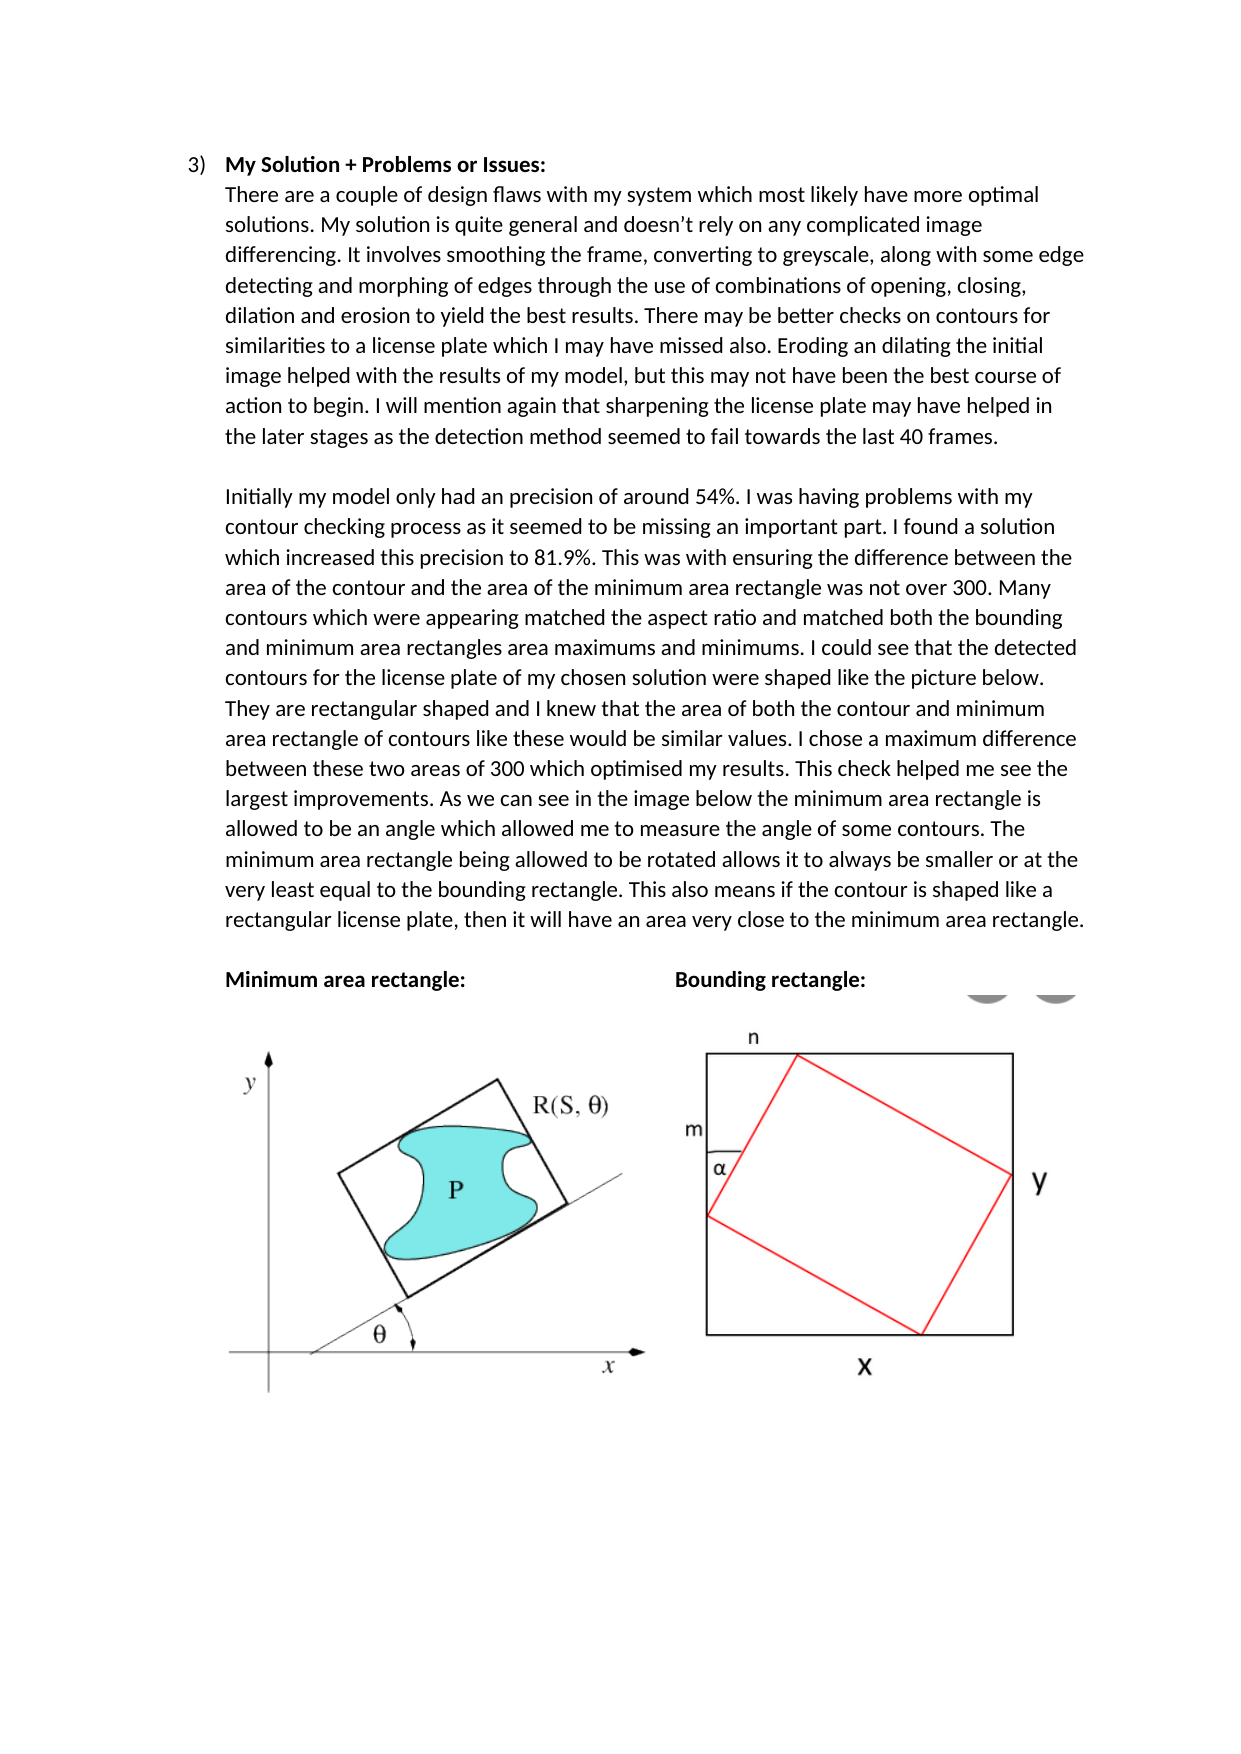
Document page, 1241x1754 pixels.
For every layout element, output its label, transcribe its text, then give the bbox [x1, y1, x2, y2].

list Initially my model only had an precision of around 54%. I was having problems with my contour checking process as it seemed to be missing an important part. I found a solution which increased this precision to 81.9%. This was with ensuring the difference between the area of the contour and the area of the minimum area rectangle was not over 300. Many contours which were appearing matched the aspect ratio and matched both the bounding and minimum area rectangles area maximums and minimums. I could see that the detected contours for the license plate of my chosen solution were shaped like the picture below. They are rectangular shaped and I knew that the area of both the contour and minimum area rectangle of contours like these would be similar values. I chose a maximum difference between these two areas of 300 which optimised my results. This check helped me see the largest improvements. As we can see in the image below the minimum area rectangle is allowed to be an angle which allowed me to measure the angle of some contours. The minimum area rectangle being allowed to be rotated allows it to always be smaller or at the very least equal to the bounding rectangle. This also means if the contour is shaped like a rectangular license plate, then it will have an area very close to the minimum area rectangle. [225, 482, 1090, 933]
list There are a couple of design flaws with my system which most likely have more optimal solutions. My solution is quite general and doesn’t rely on any complicated image differencing. It involves smoothing the frame, converting to greyscale, along with some edge detecting and morphing of edges through the use of combinations of opening, closing, dilation and erosion to yield the best results. There may be better checks on contours for similarities to a license plate which I may have missed also. Eroding an dilating the initial image helped with the results of my model, but this may not have been the best course of action to begin. I will mention again that sharpening the license plate may have helped in the later stages as the detection method seemed to fail towards the last 40 frames. [225, 180, 1090, 450]
picture [228, 995, 1087, 1393]
list Minimum area rectangle: Bounding rectangle: [225, 966, 1090, 994]
list My Solution + Problems or Issues: [187, 150, 1090, 178]
